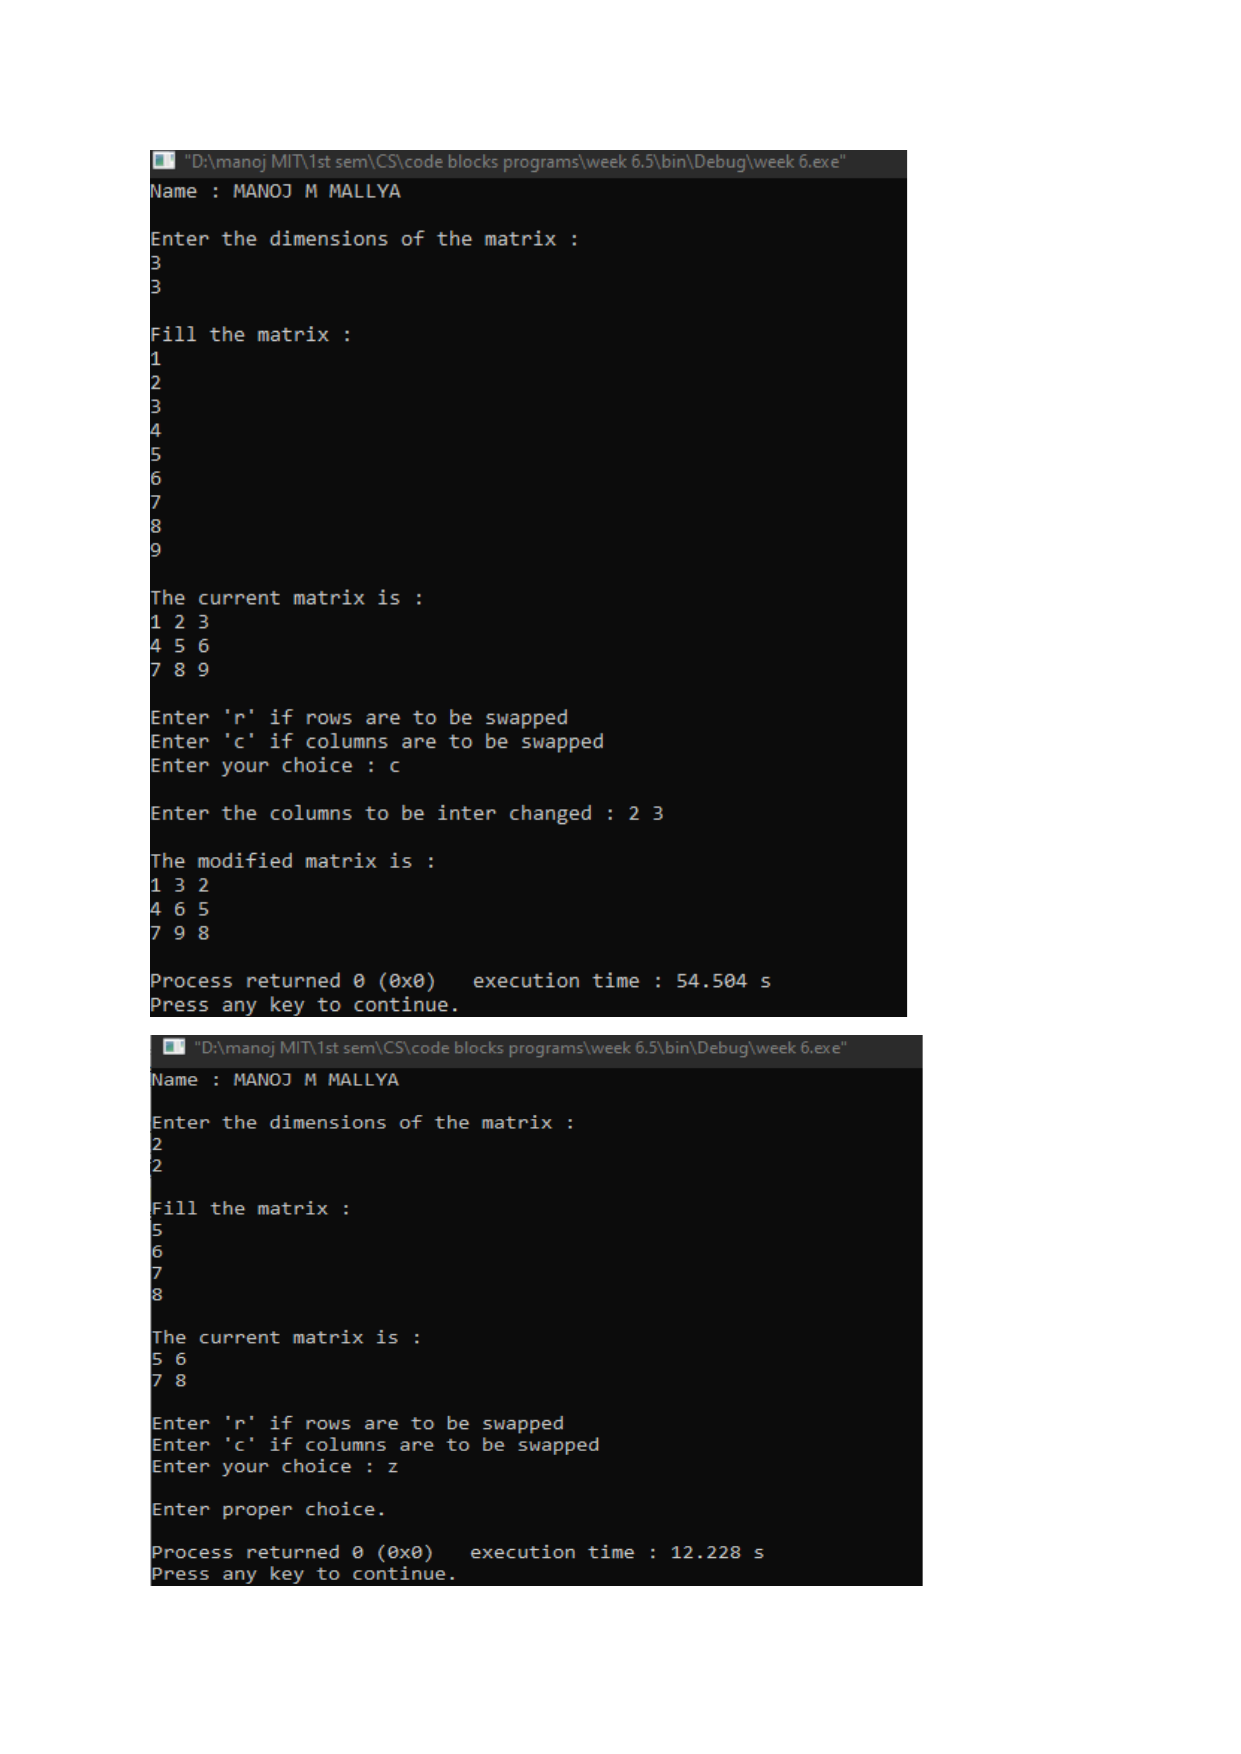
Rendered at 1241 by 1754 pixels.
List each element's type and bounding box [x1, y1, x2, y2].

picture [150, 150, 908, 1017]
picture [150, 1035, 923, 1586]
